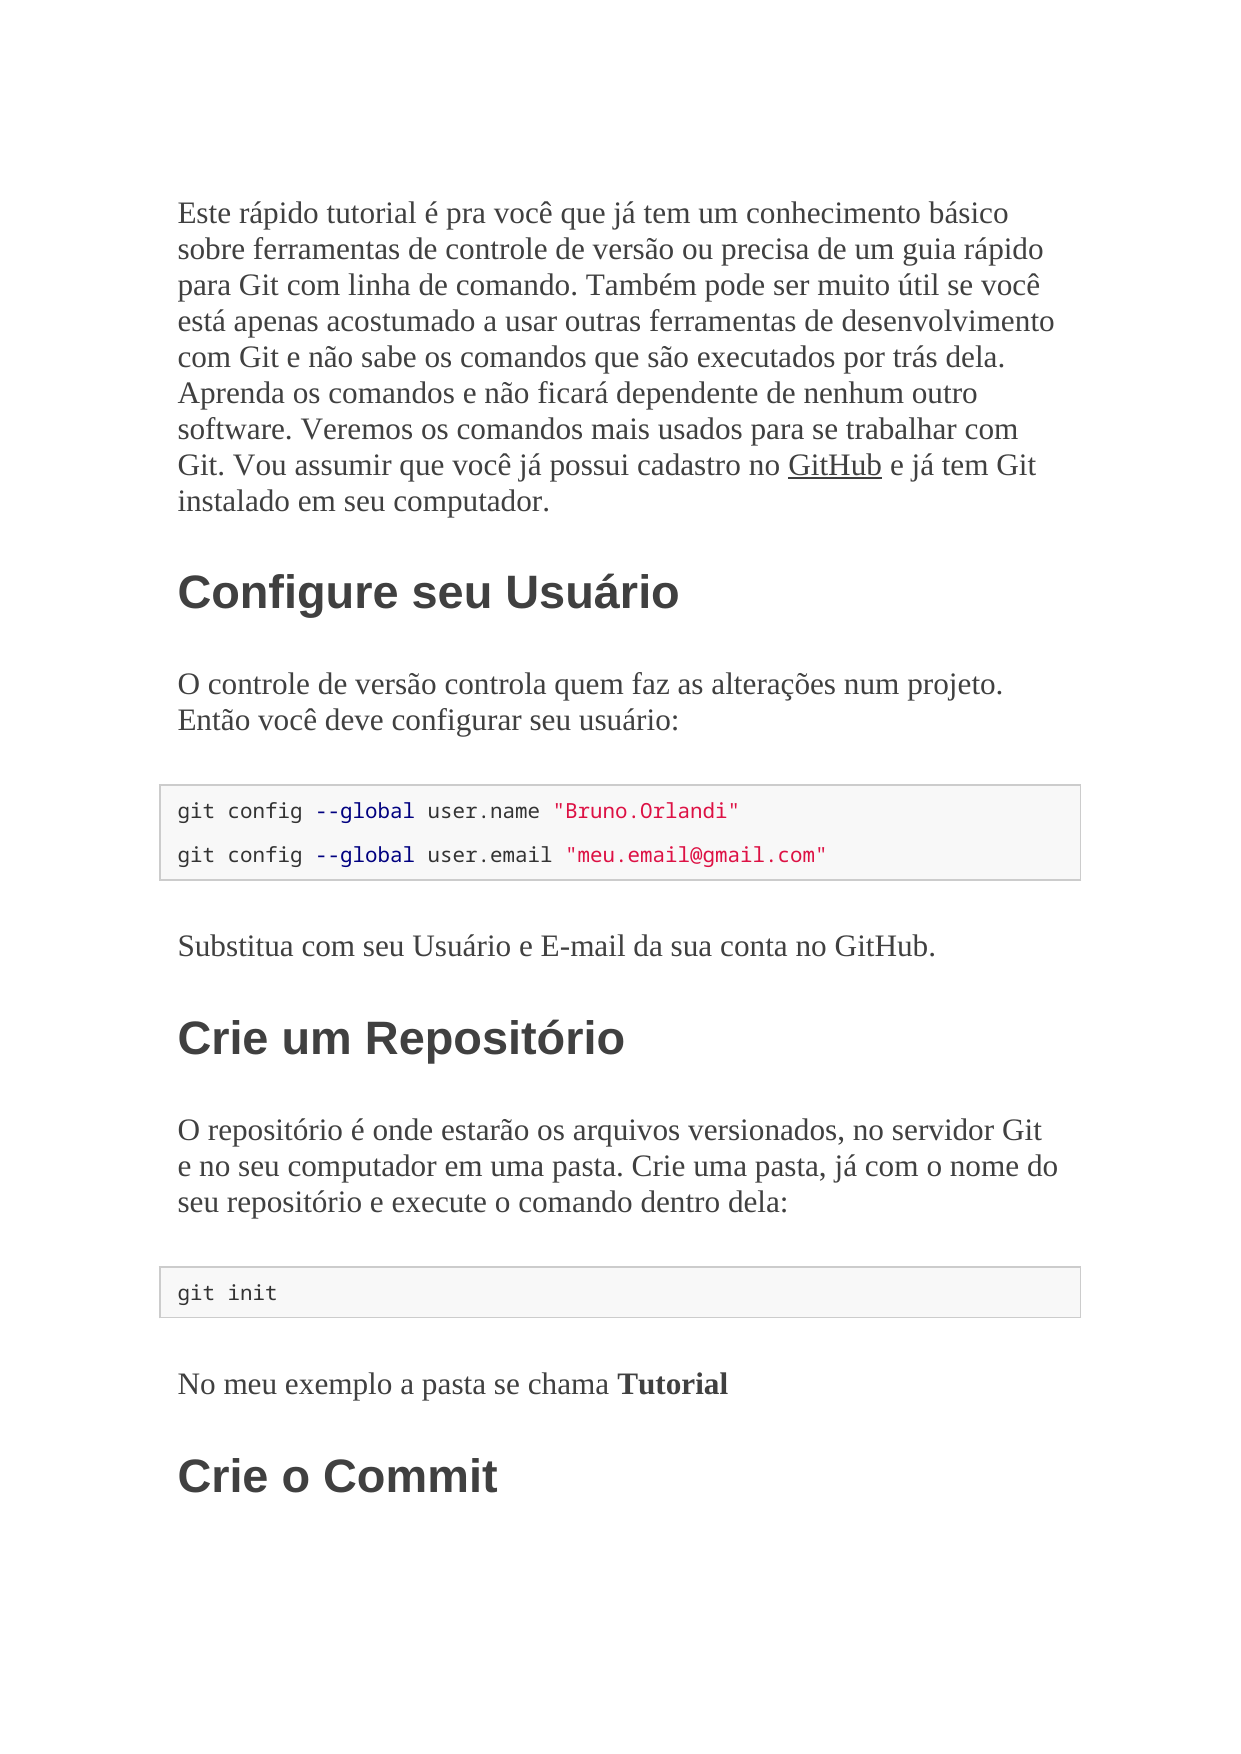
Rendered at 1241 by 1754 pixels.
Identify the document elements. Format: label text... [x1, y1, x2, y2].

text No meu exemplo a pasta se chama Tutorial [177, 1365, 1063, 1401]
text O controle de versão controla quem faz as alterações num projeto. Então você deve configurar seu usuário: [177, 666, 1063, 737]
text Crie o Commit [177, 1448, 1063, 1502]
text Configure seu Usuário [177, 565, 1063, 619]
text git init [161, 1268, 1080, 1317]
text git config --global user.name "Bruno.Orlandi" [161, 786, 1080, 825]
text Este rápido tutorial é pra você que já tem um conhecimento básico sobre ferramentas de controle de versão ou precisa de um guia rápido para Git com linha de comando. Também pode ser muito útil se você está apenas acostumado a usar outras ferramentas de desenvolvimento com Git e não sabe os comandos que são executados por trás dela. Aprenda os comandos e não ficará dependente de nenhum outro software. Veremos os comandos mais usados para se trabalhar com Git. Vou assumir que você já possui cadastro no GitHub e já tem Git instalado em seu computador. [177, 194, 1063, 518]
text Crie um Repositório [177, 1011, 1063, 1064]
text Substitua com seu Usuário e E-mail da sua conta no GitHub. [177, 928, 1063, 964]
text O repositório é onde estarão os arquivos versionados, no servidor Git e no seu computador em uma pasta. Crie uma pasta, já com o nome do seu repositório e execute o comando dentro dela: [177, 1111, 1063, 1219]
text git config --global user.email "meu.email@gmail.com" [161, 828, 1080, 879]
